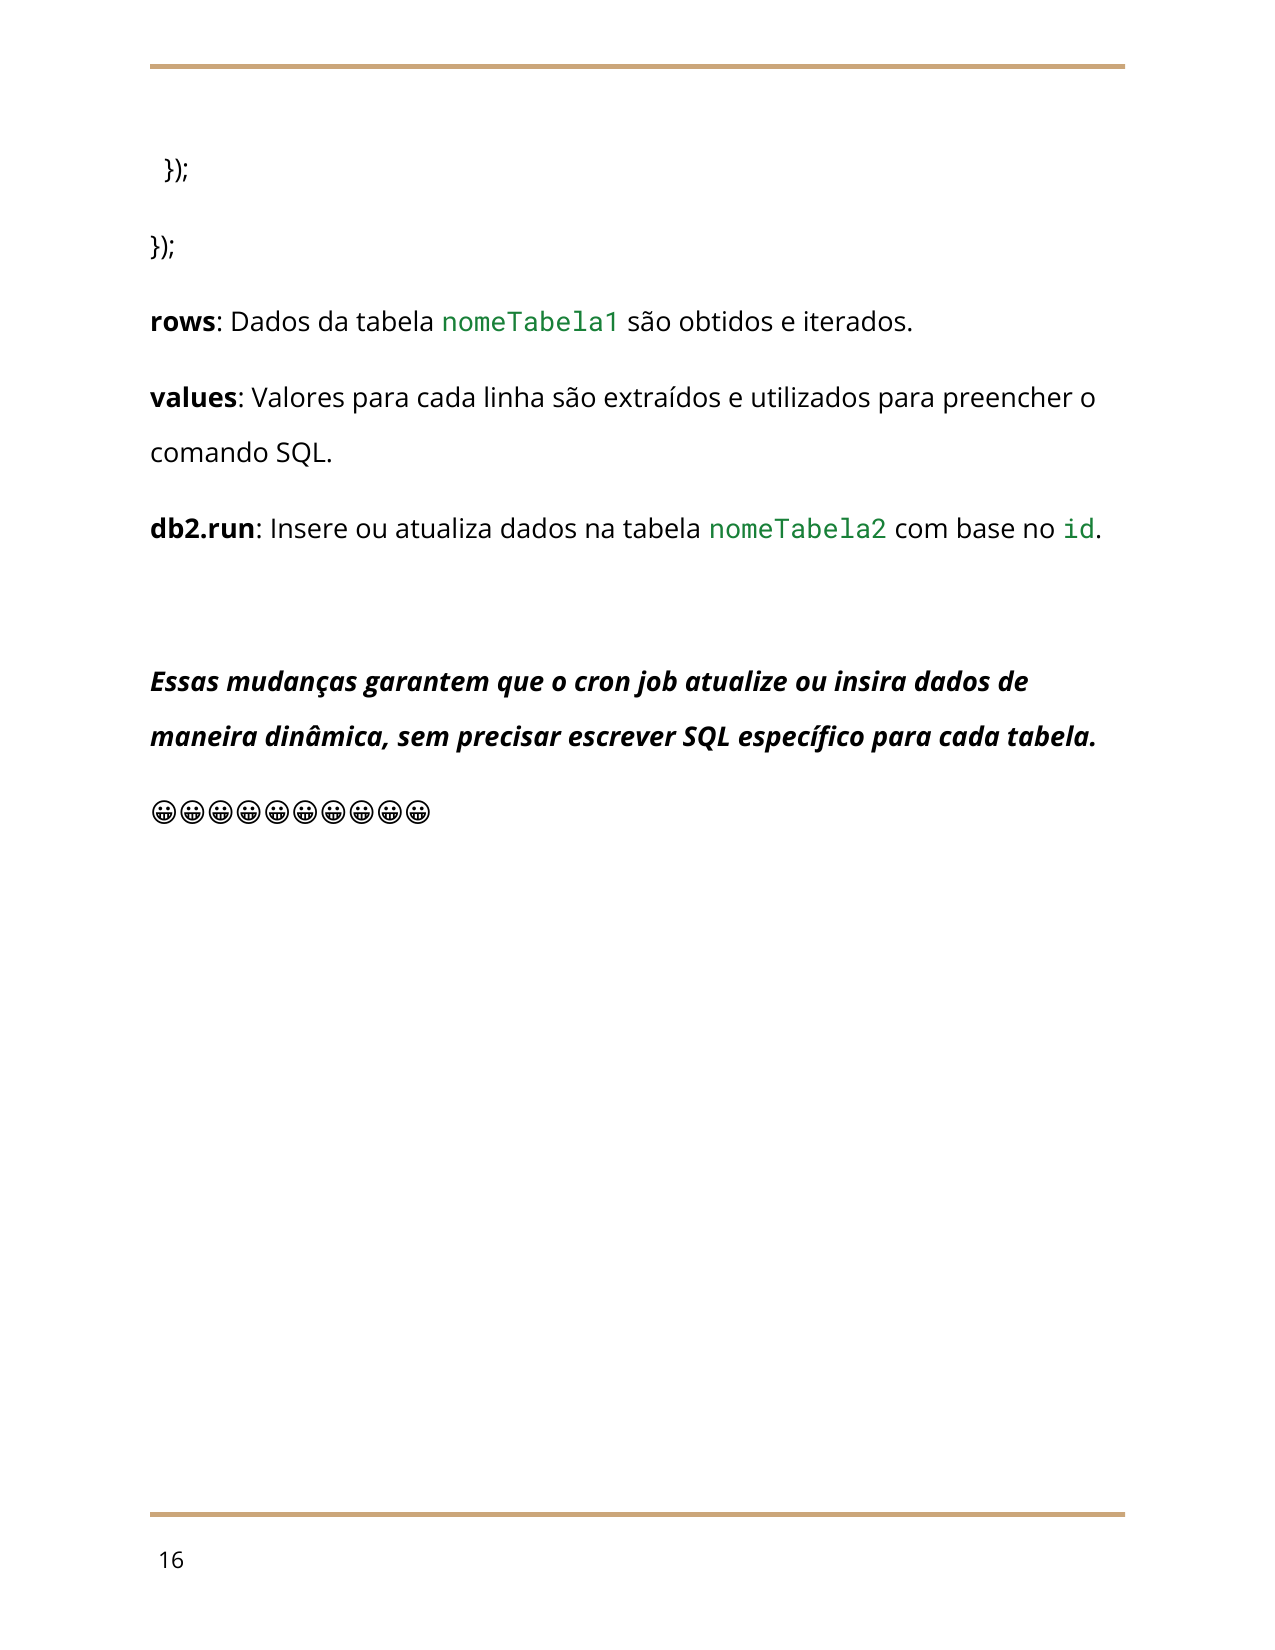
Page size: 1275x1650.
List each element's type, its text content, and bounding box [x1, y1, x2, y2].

text Essas mudanças garantem que o cron job atualize ou insira dados de maneira dinâmica, sem precisar escrever SQL específico para cada tabela. [150, 662, 1125, 754]
text rows: Dados da tabela nomeTabela1 são obtidos e iterados. [150, 302, 1125, 339]
picture [150, 64, 1125, 69]
text }); [150, 150, 1125, 187]
text values: Valores para cada linha são extraídos e utilizados para preencher o comando SQL. [150, 378, 1125, 471]
text db2.run: Insere ou atualiza dados na tabela nomeTabela2 com base no id. [150, 510, 1125, 547]
text }); [150, 226, 1125, 263]
picture [150, 1512, 1125, 1517]
text 😀😀😀😀😀😀😀😀😀😀 [150, 794, 1125, 831]
